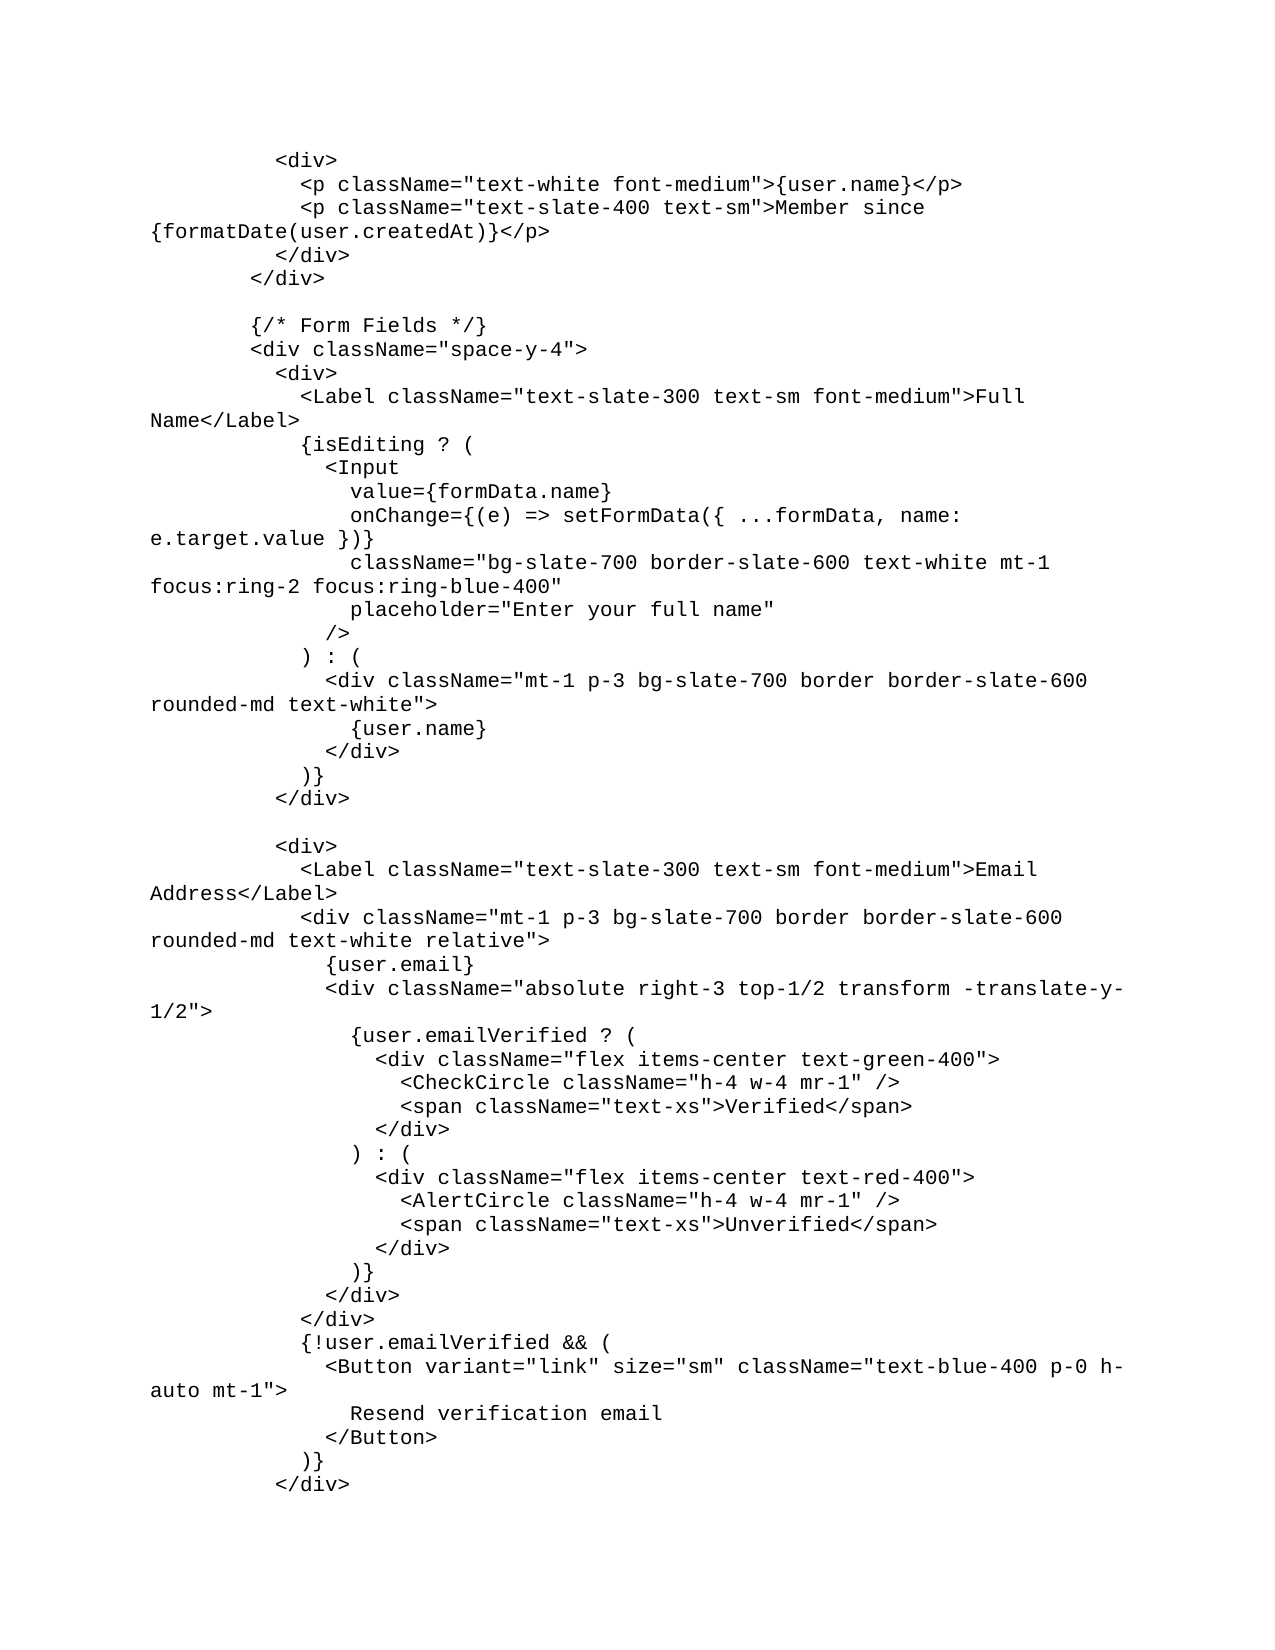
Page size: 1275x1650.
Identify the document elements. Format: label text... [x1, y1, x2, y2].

text /> [150, 623, 1125, 647]
text </div> [150, 1474, 1125, 1498]
text <span className="text-xs">Unverified</span> [150, 1214, 1125, 1238]
text </div> [150, 788, 1125, 812]
text <p className="text-slate-400 text-sm">Member since {formatDate(user.createdAt)}</p> [150, 197, 1125, 244]
text {/* Form Fields */} [150, 316, 1125, 339]
text <CheckCircle className="h-4 w-4 mr-1" /> [150, 1072, 1125, 1096]
text <Input [150, 457, 1125, 481]
text </div> [150, 1309, 1125, 1332]
text {!user.emailVerified && ( [150, 1332, 1125, 1356]
text <AlertCircle className="h-4 w-4 mr-1" /> [150, 1190, 1125, 1214]
text <p className="text-white font-medium">{user.name}</p> [150, 174, 1125, 197]
text <div className="space-y-4"> [150, 339, 1125, 363]
text <div className="mt-1 p-3 bg-slate-700 border border-slate-600 rounded-md text-white relative"> [150, 907, 1125, 954]
text <div className="flex items-center text-red-400"> [150, 1167, 1125, 1190]
text )} [150, 1451, 1125, 1474]
text Resend verification email [150, 1403, 1125, 1427]
text value={formData.name} [150, 481, 1125, 505]
text placeholder="Enter your full name" [150, 599, 1125, 623]
text className="bg-slate-700 border-slate-600 text-white mt-1 focus:ring-2 focus:ring-blue-400" [150, 552, 1125, 599]
text <Label className="text-slate-300 text-sm font-medium">Full Name</Label> [150, 386, 1125, 434]
text <Button variant="link" size="sm" className="text-blue-400 p-0 h-auto mt-1"> [150, 1356, 1125, 1403]
text ) : ( [150, 647, 1125, 670]
text <span className="text-xs">Verified</span> [150, 1096, 1125, 1119]
text )} [150, 1261, 1125, 1285]
text <Label className="text-slate-300 text-sm font-medium">Email Address</Label> [150, 859, 1125, 907]
text <div className="absolute right-3 top-1/2 transform -translate-y-1/2"> [150, 978, 1125, 1025]
text </div> [150, 244, 1125, 268]
text {user.emailVerified ? ( [150, 1025, 1125, 1048]
text </div> [150, 741, 1125, 765]
text <div className="mt-1 p-3 bg-slate-700 border border-slate-600 rounded-md text-white"> [150, 670, 1125, 717]
text <div className="flex items-center text-green-400"> [150, 1048, 1125, 1072]
text </div> [150, 1119, 1125, 1143]
text <div> [150, 363, 1125, 386]
text <div> [150, 150, 1125, 174]
text </div> [150, 268, 1125, 292]
text {isEditing ? ( [150, 434, 1125, 457]
text <div> [150, 836, 1125, 859]
text </div> [150, 1238, 1125, 1261]
text {user.name} [150, 717, 1125, 741]
text </Button> [150, 1427, 1125, 1451]
text )} [150, 765, 1125, 788]
text onChange={(e) => setFormData({ ...formData, name: e.target.value })} [150, 505, 1125, 552]
text </div> [150, 1285, 1125, 1309]
text ) : ( [150, 1143, 1125, 1167]
text {user.email} [150, 954, 1125, 978]
